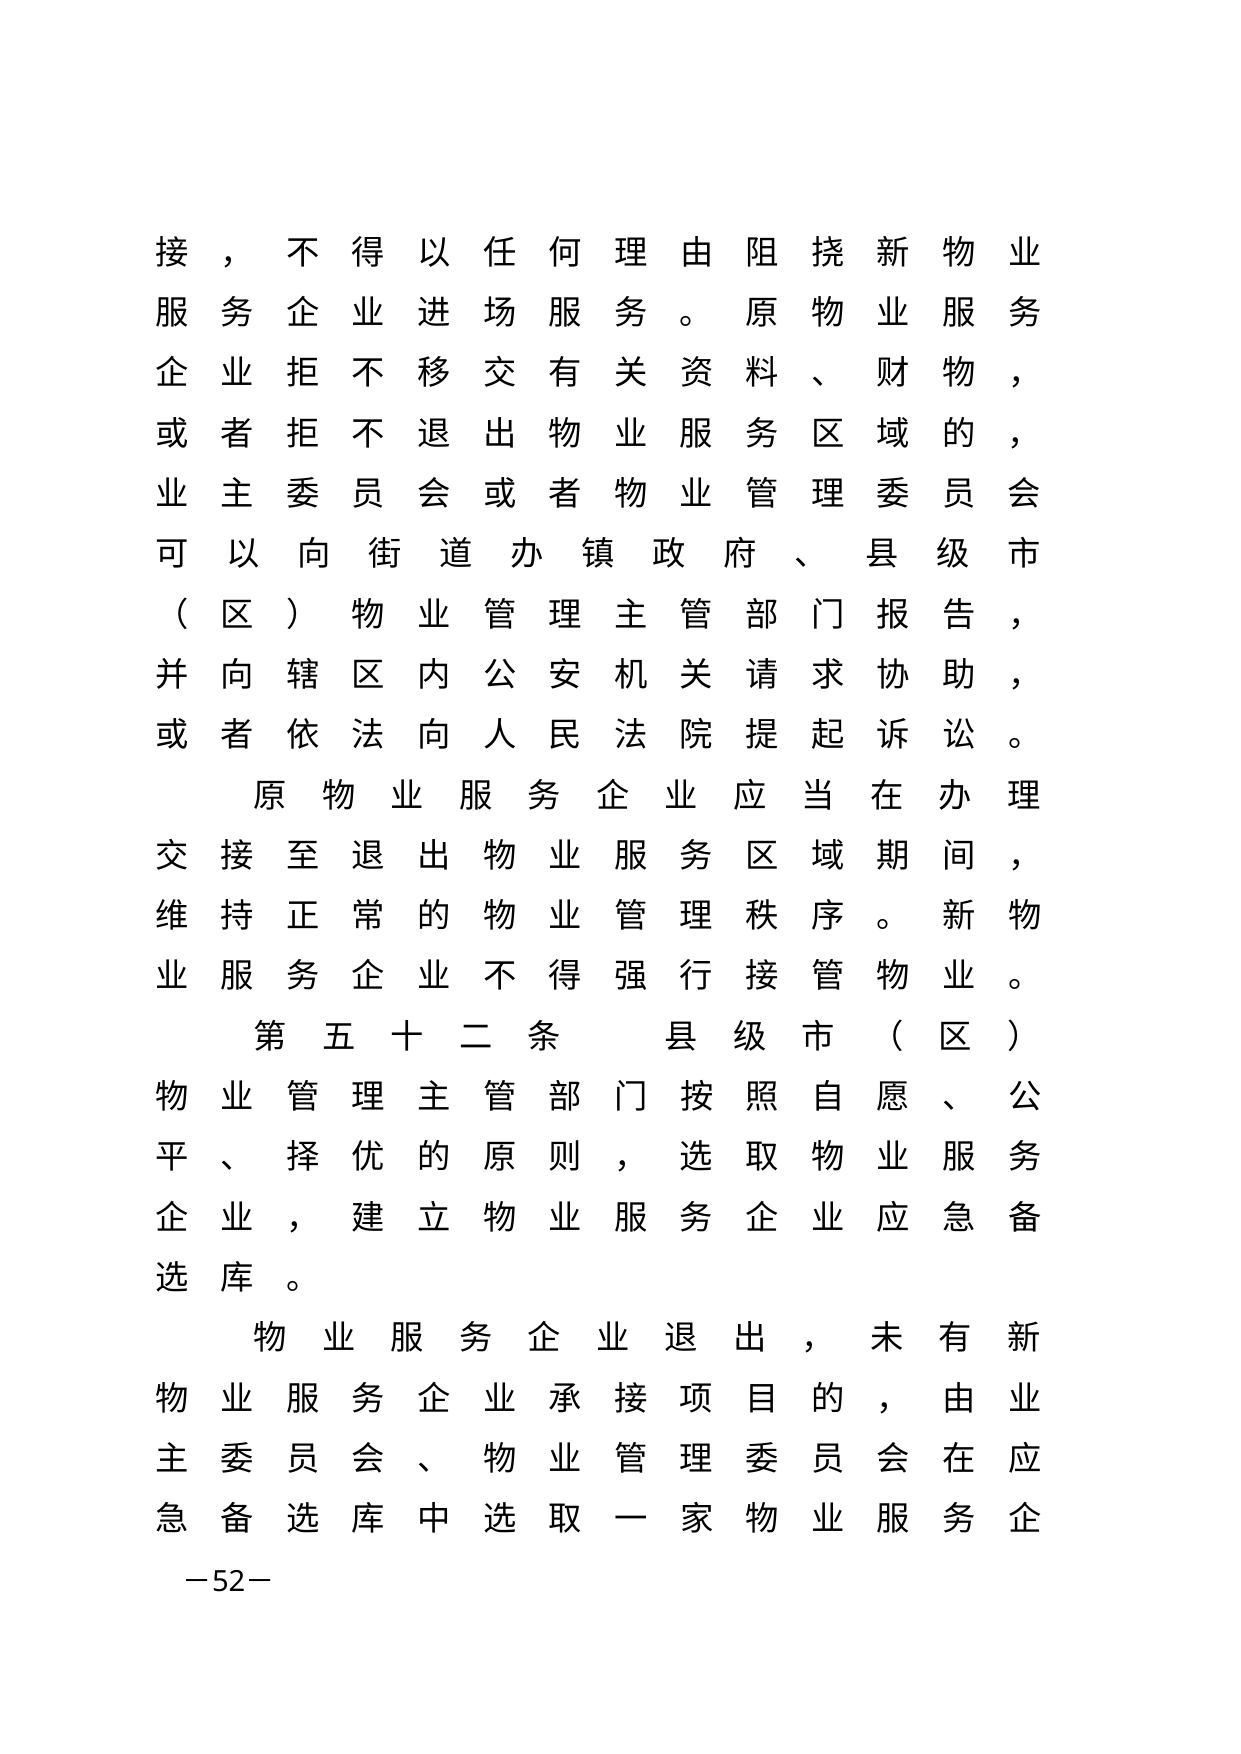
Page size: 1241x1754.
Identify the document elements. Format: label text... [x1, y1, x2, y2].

text 物业服务企业退出，未有新物业服务企业承接项目的，由业主委员会、物业管理委员会在应急备选库中选取一家物业服务企业，与其签订应急期间物业服务合同；业主委员会或者物业管理委员会尚未成立的，由街道办镇政府在应急备选库中选取一家物业服务企业，与其签订应急期间物业服务合同。 [155, 1305, 1073, 1546]
text 第五十二条 县级市（区）物业管理主管部门按照自愿、公平、择优的原则，选取物业服务企业，建立物业服务企业应急备选库。 [155, 1003, 1073, 1305]
text 原物业服务企业应当在办理交接至退出物业服务区域期间，维持正常的物业管理秩序。新物业服务企业不得强行接管物业。 [155, 762, 1073, 1003]
